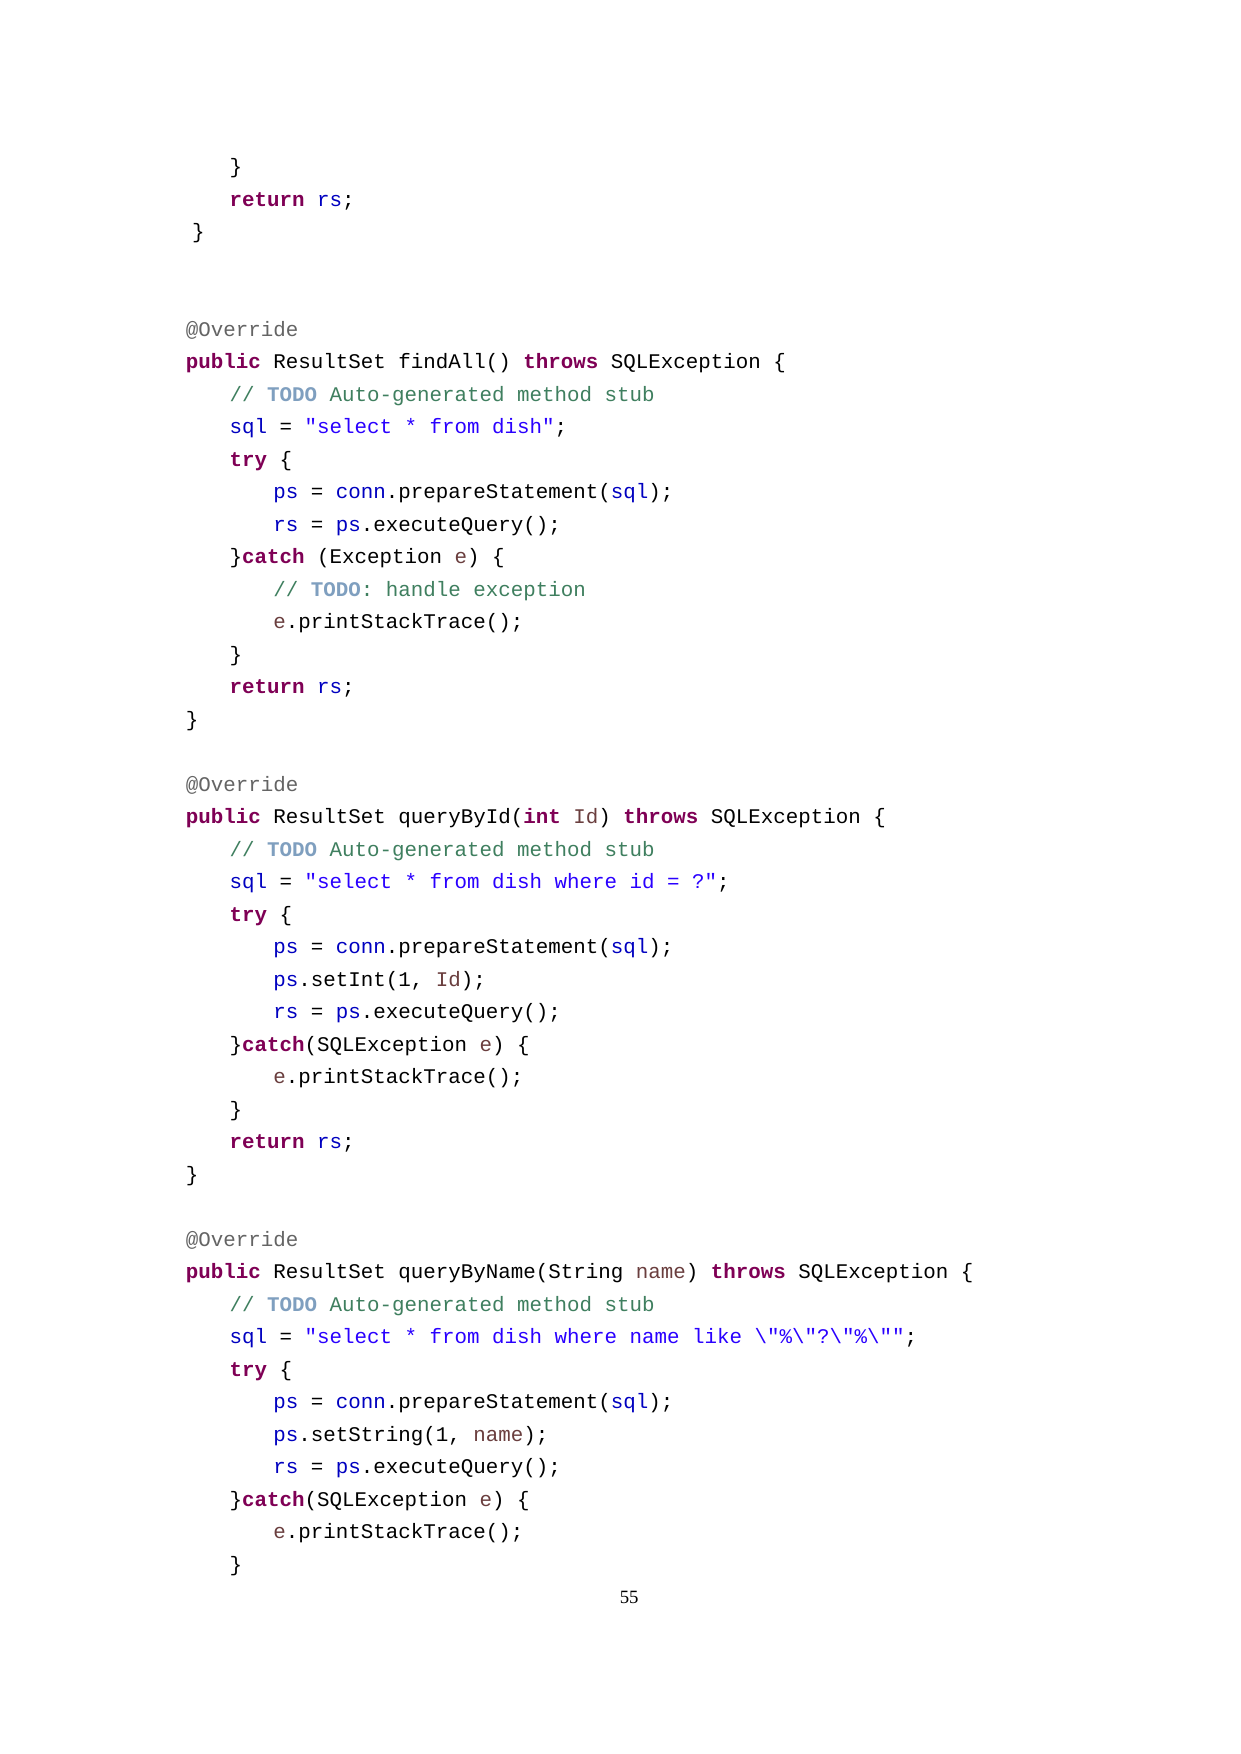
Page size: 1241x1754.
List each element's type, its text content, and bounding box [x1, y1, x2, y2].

text ps.setInt(1, Id); [142, 964, 1116, 997]
text } [142, 1159, 1116, 1192]
text } [142, 704, 1116, 737]
text public ResultSet queryById(int Id) throws SQLException { [142, 802, 1116, 834]
text ps = conn.prepareStatement(sql); [142, 932, 1116, 964]
text public ResultSet findAll() throws SQLException { [142, 347, 1116, 379]
text sql = "select * from dish where id = ?"; [142, 867, 1116, 899]
text return rs; [142, 1127, 1116, 1159]
text @Override [142, 1224, 1116, 1257]
text sql = "select * from dish"; [142, 412, 1116, 444]
text try { [142, 899, 1116, 932]
text e.printStackTrace(); [142, 1062, 1116, 1094]
text } [142, 1094, 1116, 1127]
text // TODO Auto-generated method stub [142, 834, 1116, 867]
text } [142, 217, 1116, 249]
text ps.setString(1, name); [142, 1419, 1116, 1452]
text } [142, 1549, 1116, 1582]
text @Override [142, 314, 1116, 347]
text try { [142, 444, 1116, 477]
text return rs; [142, 672, 1116, 704]
text return rs; [142, 184, 1116, 217]
text rs = ps.executeQuery(); [142, 997, 1116, 1029]
text // TODO Auto-generated method stub [142, 1289, 1116, 1322]
text e.printStackTrace(); [142, 607, 1116, 639]
text public ResultSet queryByName(String name) throws SQLException { [142, 1257, 1116, 1289]
text rs = ps.executeQuery(); [142, 509, 1116, 542]
text }catch (Exception e) { [142, 542, 1116, 574]
text // TODO: handle exception [142, 574, 1116, 607]
text ps = conn.prepareStatement(sql); [142, 477, 1116, 509]
text } [142, 152, 1116, 184]
text e.printStackTrace(); [142, 1517, 1116, 1549]
text }catch(SQLException e) { [142, 1029, 1116, 1062]
text }catch(SQLException e) { [142, 1484, 1116, 1517]
text ps = conn.prepareStatement(sql); [142, 1387, 1116, 1419]
text sql = "select * from dish where name like \"%\"?\"%\""; [142, 1322, 1116, 1354]
text rs = ps.executeQuery(); [142, 1452, 1116, 1484]
text } [142, 639, 1116, 672]
text try { [142, 1354, 1116, 1387]
text // TODO Auto-generated method stub [142, 379, 1116, 412]
text @Override [142, 769, 1116, 802]
